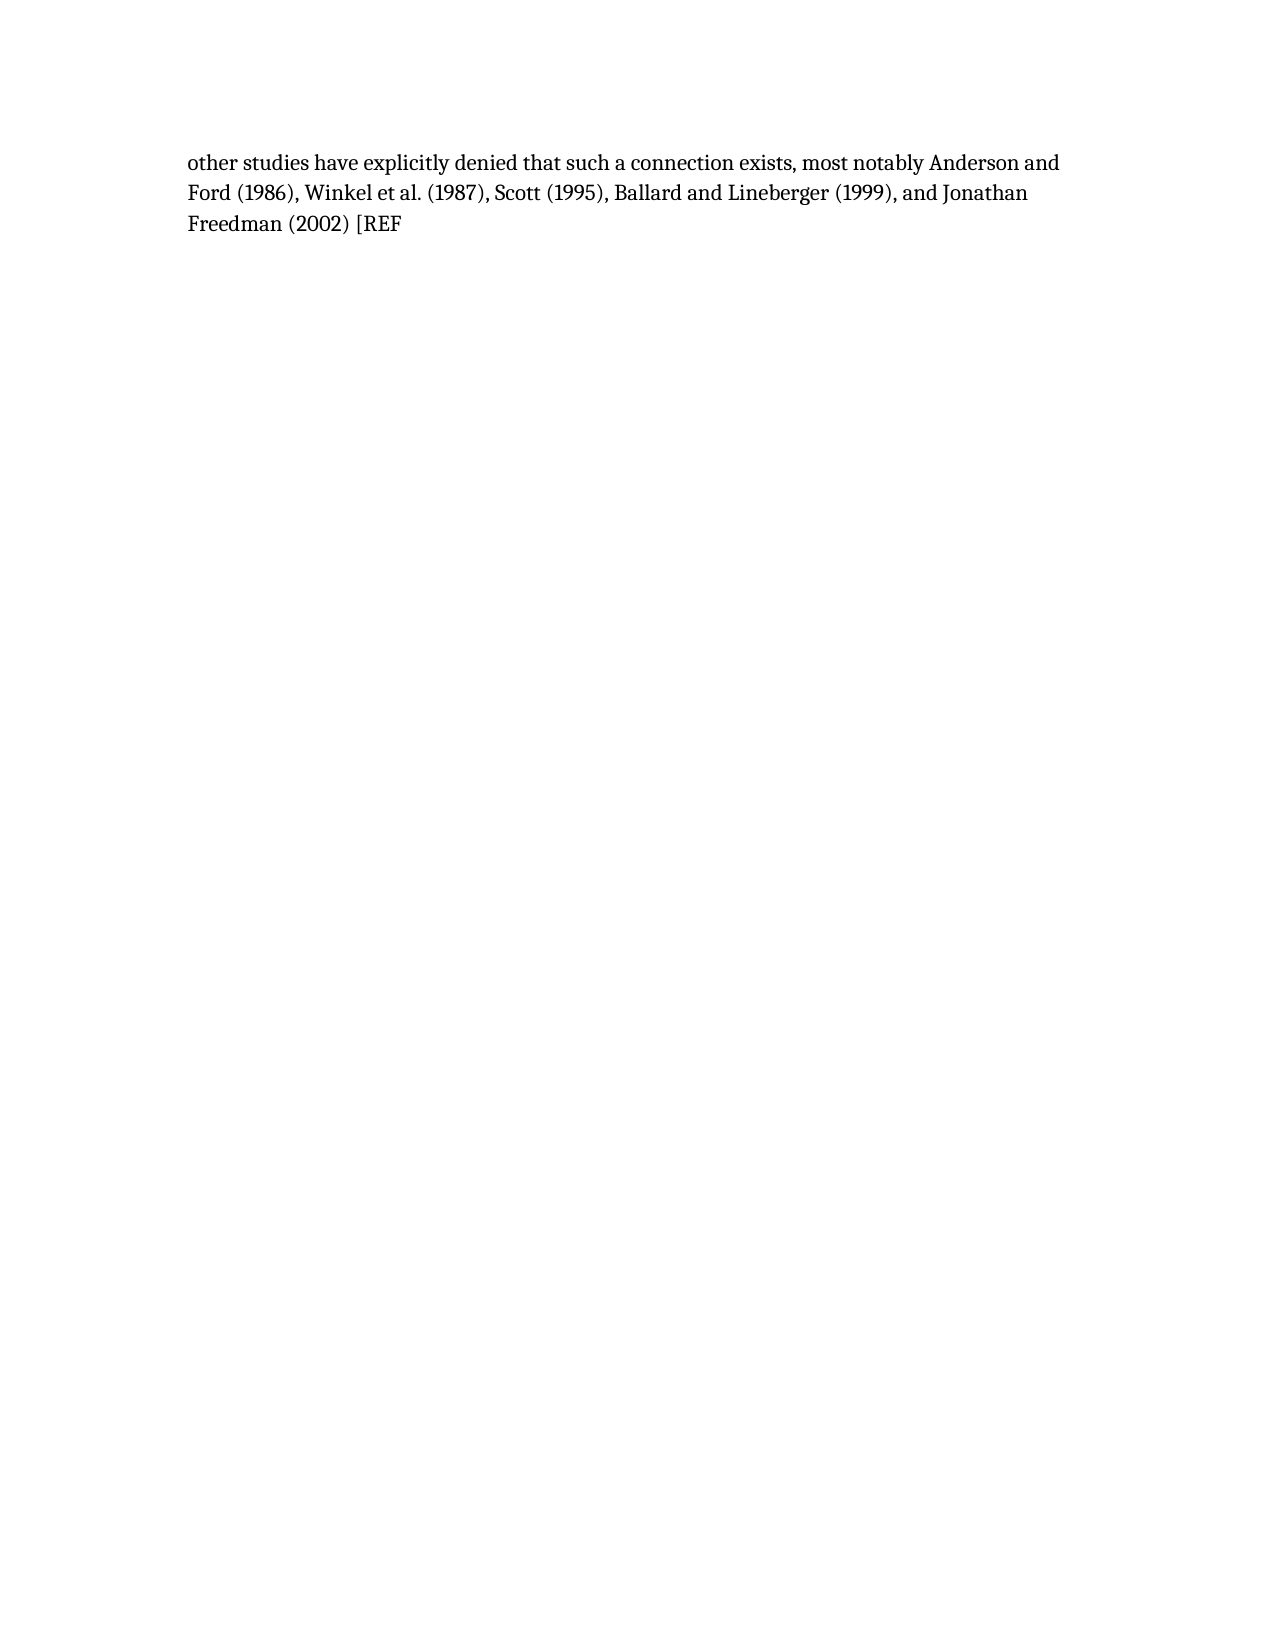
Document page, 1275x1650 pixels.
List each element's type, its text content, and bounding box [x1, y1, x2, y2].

text other studies have explicitly denied that such a connection exists, most notably Anderson and Ford (1986), Winkel et al. (1987), Scott (1995), Ballard and Lineberger (1999), and Jonathan Freedman (2002) [REF [187, 150, 1087, 237]
